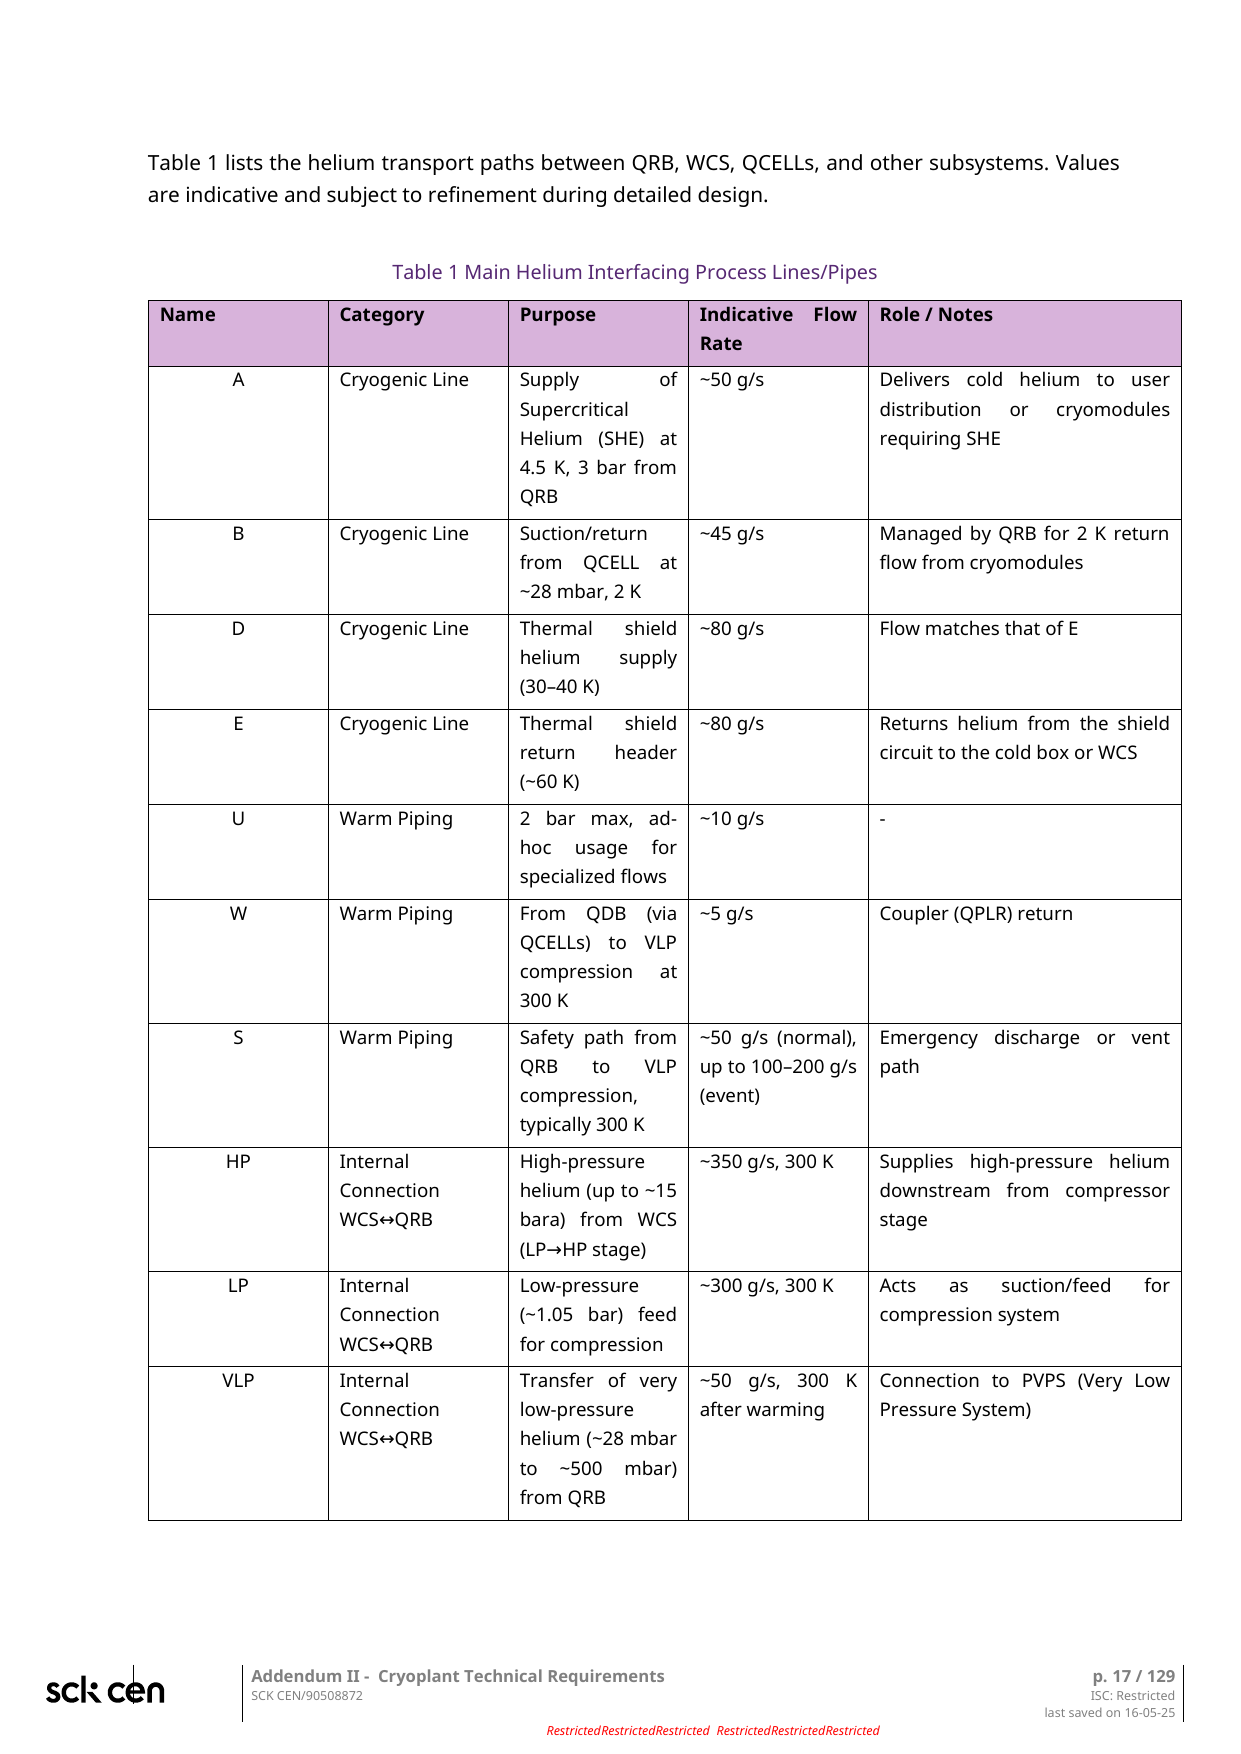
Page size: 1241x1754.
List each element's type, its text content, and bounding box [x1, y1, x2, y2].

table_header Purpose [509, 301, 688, 366]
table_cell Internal Connection WCS↔QRB [329, 1148, 508, 1271]
table_cell Supplies high-pressure helium downstream from compressor stage [869, 1148, 1181, 1271]
table_header Indicative Flow Rate [689, 301, 868, 366]
table_cell W [149, 900, 328, 1023]
table_cell Delivers cold helium to user distribution or cryomodules requiring SHE [869, 367, 1181, 519]
table_cell U [149, 805, 328, 899]
table_cell Cryogenic Line [329, 367, 508, 519]
table_cell D [149, 615, 328, 709]
table_cell ~300 g/s, 300 K [689, 1272, 868, 1366]
table_cell Safety path from QRB to VLP compression, typically 300 K [509, 1024, 688, 1147]
table_cell ~80 g/s [689, 710, 868, 804]
table_cell Acts as suction/feed for compression system [869, 1272, 1181, 1366]
table_cell ~50 g/s (normal), up to 100–200 g/s (event) [689, 1024, 868, 1147]
table_cell High-pressure helium (up to ~15 bara) from WCS (LP→HP stage) [509, 1148, 688, 1271]
table_cell ~80 g/s [689, 615, 868, 709]
table_cell - [869, 805, 1181, 899]
table_cell Coupler (QPLR) return [869, 900, 1181, 1023]
table_cell Cryogenic Line [329, 615, 508, 709]
table_cell A [149, 367, 328, 519]
table_cell Flow matches that of E [869, 615, 1181, 709]
table_header Name [149, 301, 328, 366]
table_cell ~50 g/s [689, 367, 868, 519]
table_cell Suction/return from QCELL at ~28 mbar, 2 K [509, 520, 688, 614]
table_cell ~10 g/s [689, 805, 868, 899]
table_cell Internal Connection WCS↔QRB [329, 1367, 508, 1519]
table_cell Transfer of very low-pressure helium (~28 mbar to ~500 mbar) from QRB [509, 1367, 688, 1519]
table_header Role / Notes [869, 301, 1181, 366]
table_cell Thermal shield helium supply (30–40 K) [509, 615, 688, 709]
table_cell Returns helium from the shield circuit to the cold box or WCS [869, 710, 1181, 804]
table_cell From QDB (via QCELLs) to VLP compression at 300 K [509, 900, 688, 1023]
table_cell ~45 g/s [689, 520, 868, 614]
table_cell Thermal shield return header (~60 K) [509, 710, 688, 804]
table_cell Cryogenic Line [329, 710, 508, 804]
table_cell Internal Connection WCS↔QRB [329, 1272, 508, 1366]
table_cell ~350 g/s, 300 K [689, 1148, 868, 1271]
table_cell VLP [149, 1367, 328, 1519]
table_cell Connection to PVPS (Very Low Pressure System) [869, 1367, 1181, 1519]
table_cell Managed by QRB for 2 K return flow from cryomodules [869, 520, 1181, 614]
table_cell 2 bar max, ad-hoc usage for specialized flows [509, 805, 688, 899]
table_cell Supply of Supercritical Helium (SHE) at 4.5 K, 3 bar from QRB [509, 367, 688, 519]
table_cell ~5 g/s [689, 900, 868, 1023]
table_cell Warm Piping [329, 900, 508, 1023]
table_cell Warm Piping [329, 1024, 508, 1147]
table_cell E [149, 710, 328, 804]
table_cell Cryogenic Line [329, 520, 508, 614]
table_cell Warm Piping [329, 805, 508, 899]
table_cell LP [149, 1272, 328, 1366]
table_cell B [149, 520, 328, 614]
table_cell ~50 g/s, 300 K after warming [689, 1367, 868, 1519]
table_cell Low-pressure (~1.05 bar) feed for compression [509, 1272, 688, 1366]
table_cell Emergency discharge or vent path [869, 1024, 1181, 1147]
text Table 1 lists the helium transport paths between QRB, WCS, QCELLs, and other subsystems. Values are indicative and subject to refinement during detailed design. [148, 148, 1122, 209]
table_cell S [149, 1024, 328, 1147]
table_header Category [329, 301, 508, 366]
table_cell HP [149, 1148, 328, 1271]
text Table 1 Main Helium Interfacing Process Lines/Pipes [148, 258, 1122, 285]
